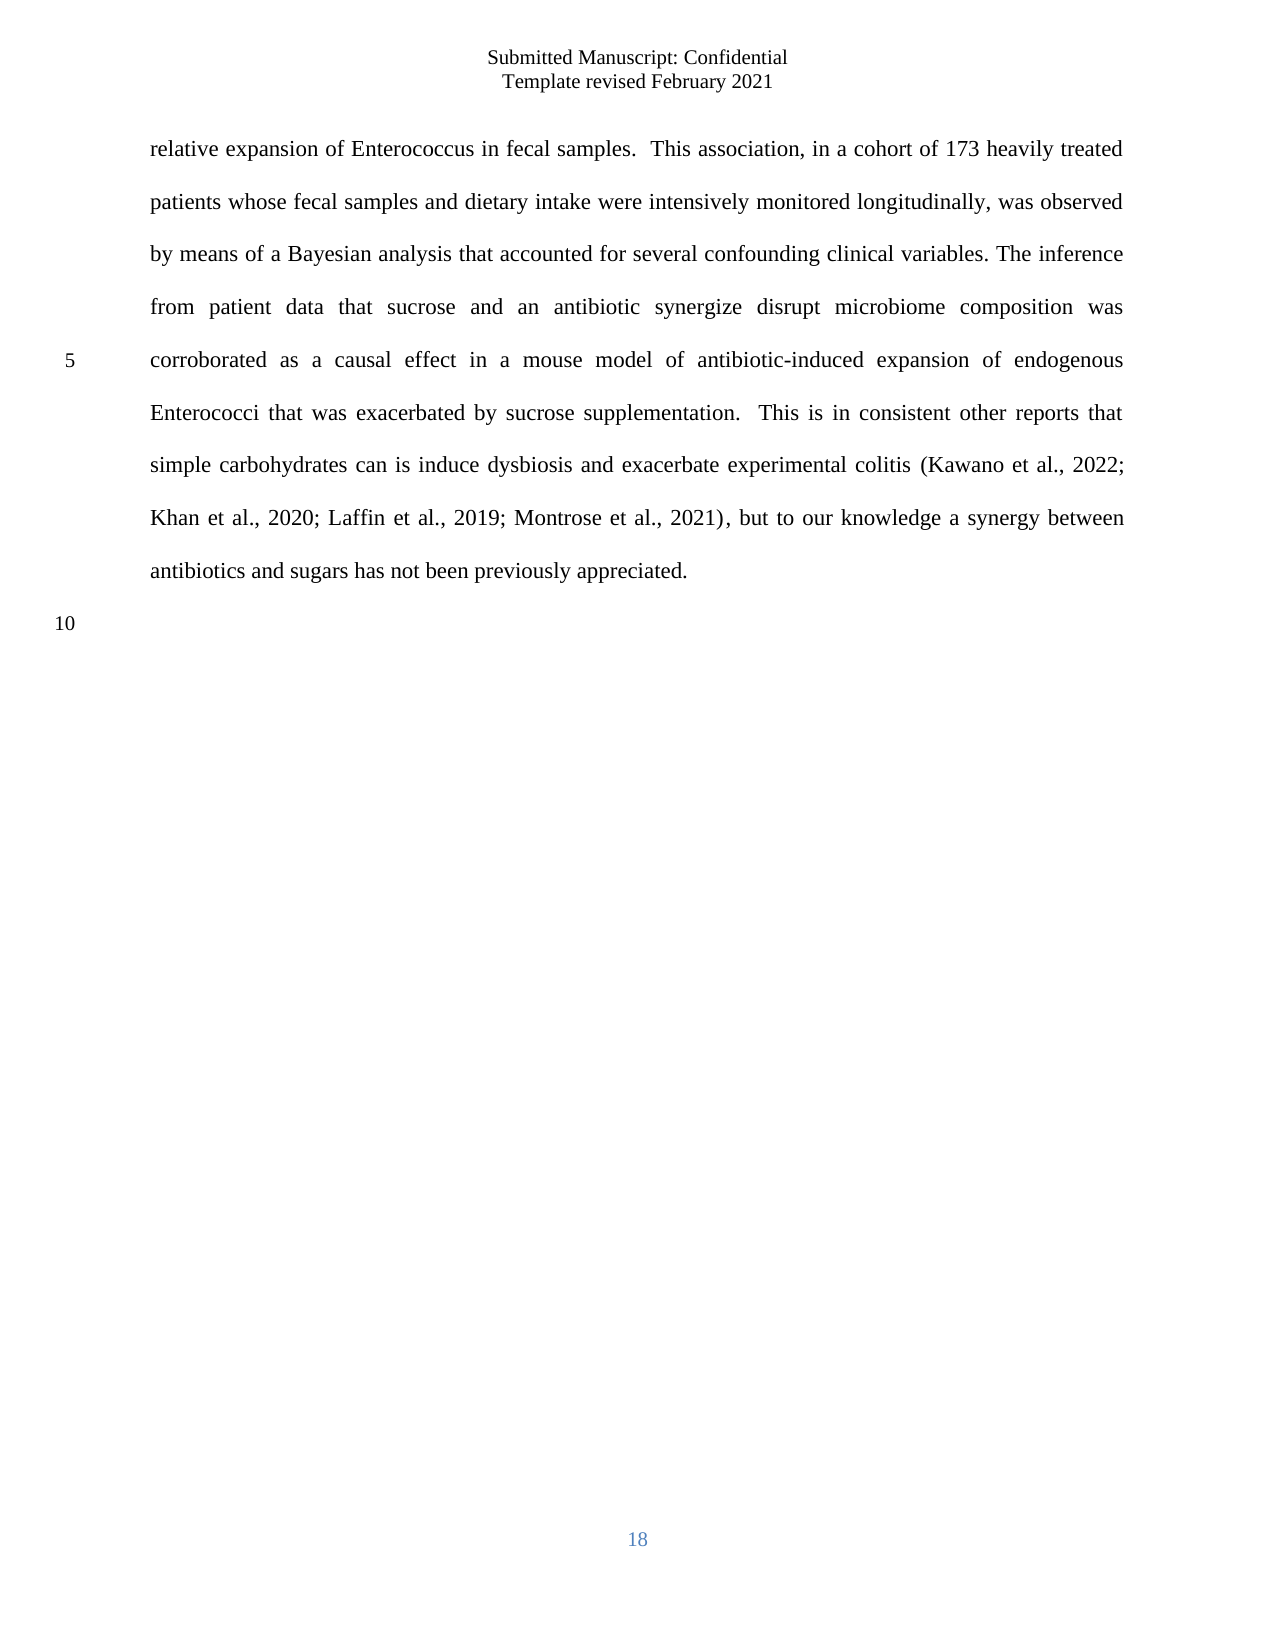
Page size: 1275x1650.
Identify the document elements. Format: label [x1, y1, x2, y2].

text [150, 135, 1125, 583]
